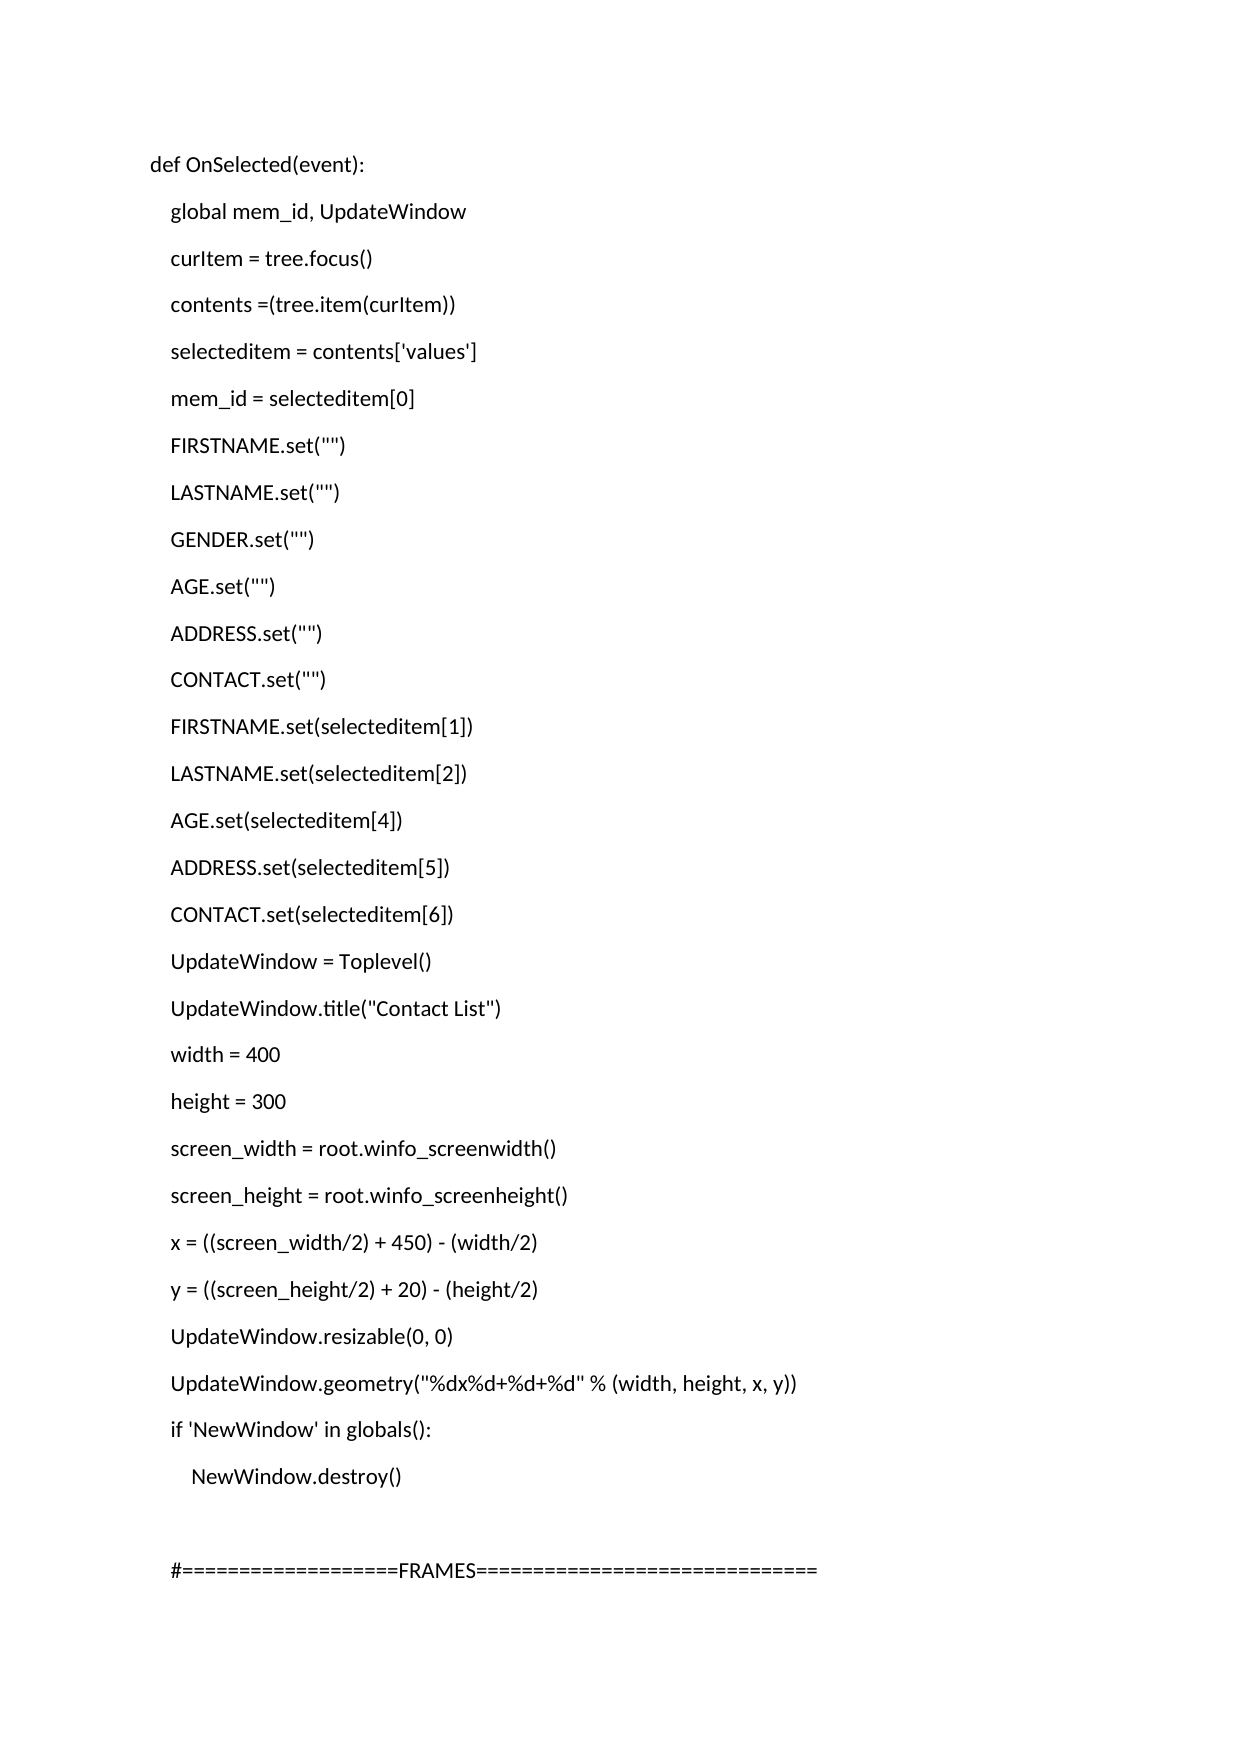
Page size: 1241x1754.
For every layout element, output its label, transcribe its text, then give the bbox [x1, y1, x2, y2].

text NewWindow.destroy() [150, 1462, 1090, 1491]
text height = 300 [150, 1087, 1090, 1116]
text selecteditem = contents['values'] [150, 337, 1090, 366]
text contents =(tree.item(curItem)) [150, 291, 1090, 319]
text FIRSTNAME.set("") [150, 431, 1090, 459]
text AGE.set("") [150, 572, 1090, 600]
text ADDRESS.set("") [150, 619, 1090, 647]
text y = ((screen_height/2) + 20) - (height/2) [150, 1275, 1090, 1303]
text screen_height = root.winfo_screenheight() [150, 1181, 1090, 1209]
text UpdateWindow.geometry("%dx%d+%d+%d" % (width, height, x, y)) [150, 1369, 1090, 1397]
text FIRSTNAME.set(selecteditem[1]) [150, 712, 1090, 741]
text #===================FRAMES============================== [150, 1556, 1090, 1584]
text UpdateWindow = Toplevel() [150, 947, 1090, 975]
text width = 400 [150, 1041, 1090, 1069]
text screen_width = root.winfo_screenwidth() [150, 1134, 1090, 1162]
text UpdateWindow.title("Contact List") [150, 994, 1090, 1022]
text x = ((screen_width/2) + 450) - (width/2) [150, 1228, 1090, 1256]
text LASTNAME.set(selecteditem[2]) [150, 759, 1090, 787]
text GENDER.set("") [150, 525, 1090, 553]
text LASTNAME.set("") [150, 478, 1090, 506]
text global mem_id, UpdateWindow [150, 197, 1090, 225]
text if 'NewWindow' in globals(): [150, 1416, 1090, 1444]
text ADDRESS.set(selecteditem[5]) [150, 853, 1090, 881]
text def OnSelected(event): [150, 150, 1090, 178]
text CONTACT.set(selecteditem[6]) [150, 900, 1090, 928]
text curItem = tree.focus() [150, 244, 1090, 272]
text UpdateWindow.resizable(0, 0) [150, 1322, 1090, 1350]
text AGE.set(selecteditem[4]) [150, 806, 1090, 834]
text CONTACT.set("") [150, 666, 1090, 694]
text mem_id = selecteditem[0] [150, 384, 1090, 412]
